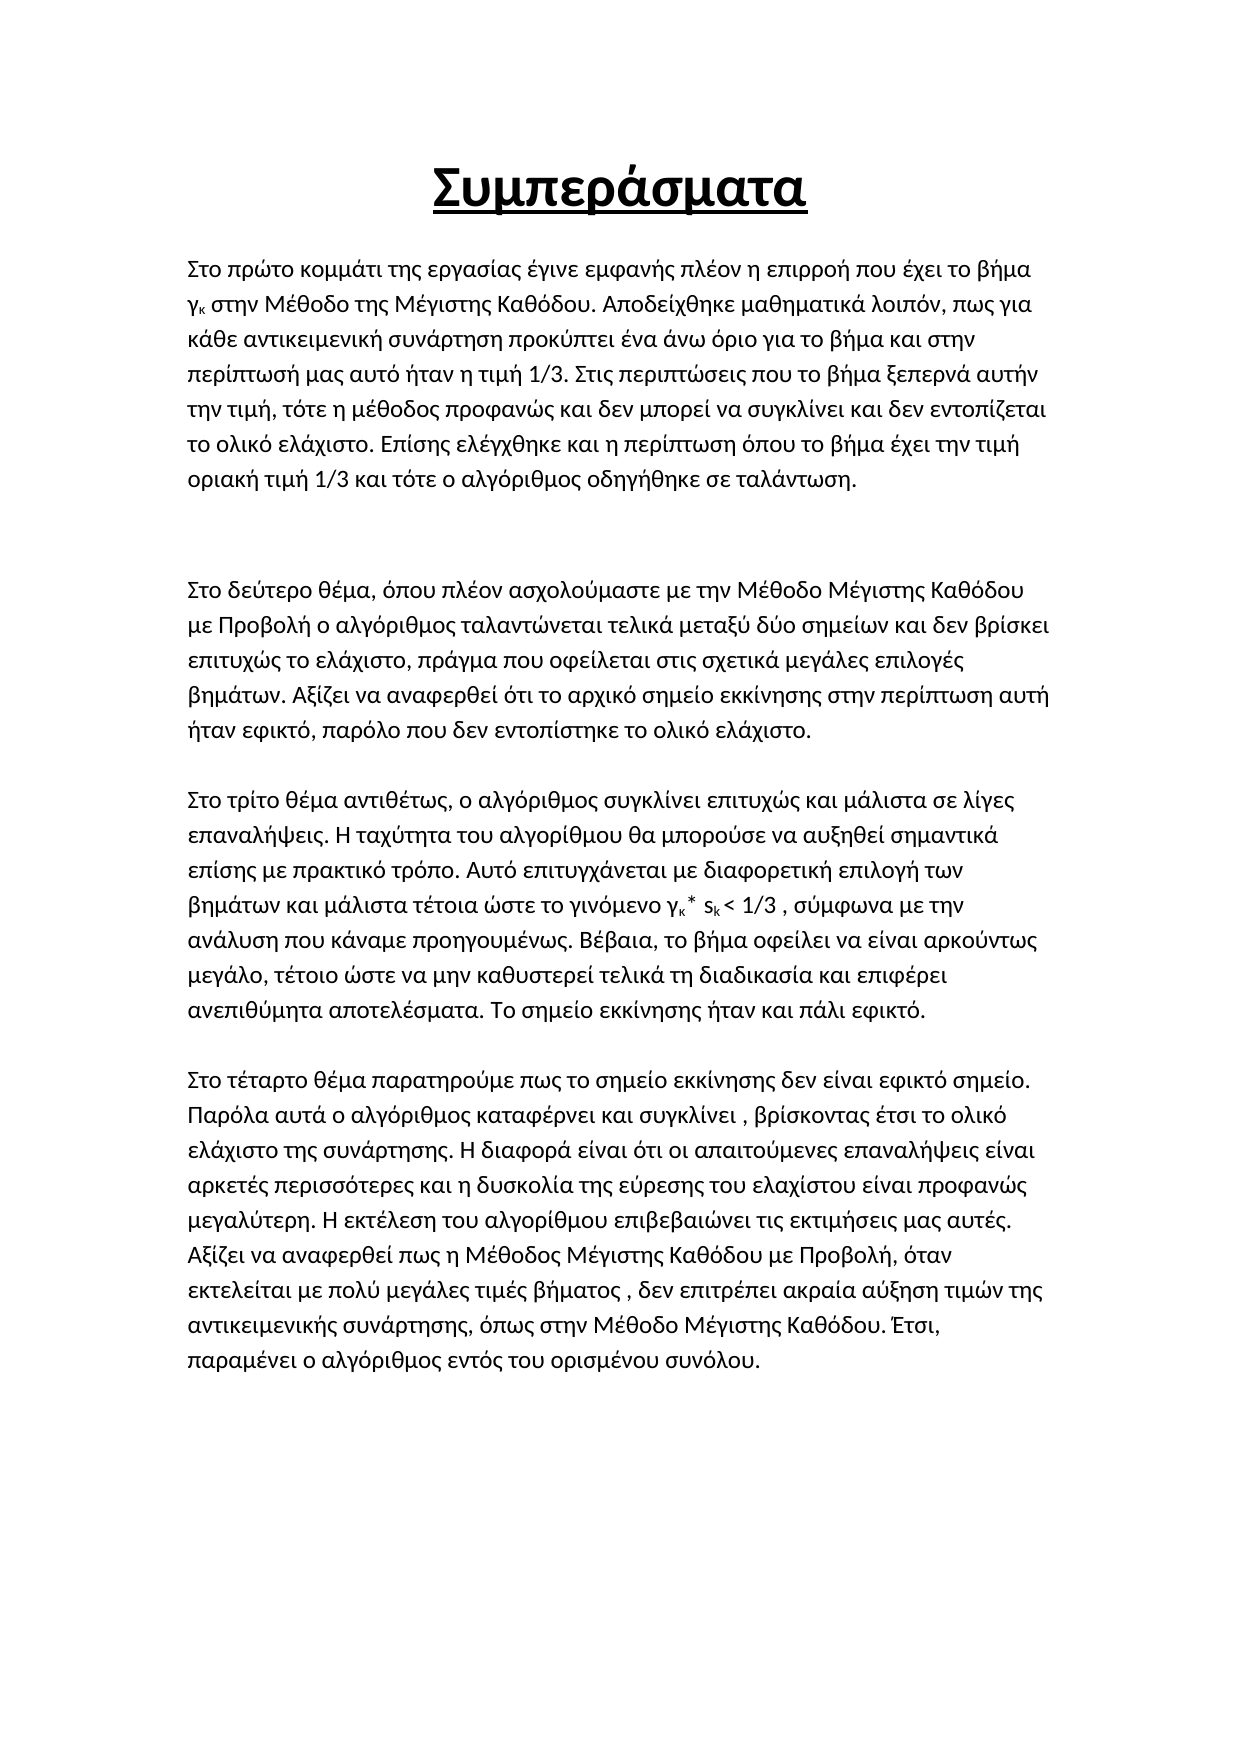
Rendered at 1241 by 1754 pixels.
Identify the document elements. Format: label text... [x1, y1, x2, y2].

text Στο πρώτο κομμάτι της εργασίας έγινε εμφανής πλέον η επιρροή που έχει το βήμα γκ στην Μέθοδο της Μέγιστης Καθόδου. Αποδείχθηκε μαθηματικά λοιπόν, πως για κάθε αντικειμενική συνάρτηση προκύπτει ένα άνω όριο για το βήμα και στην περίπτωσή μας αυτό ήταν η τιμή 1/3. Στις περιπτώσεις που το βήμα ξεπερνά αυτήν την τιμή, τότε η μέθοδος προφανώς και δεν μπορεί να συγκλίνει και δεν εντοπίζεται το ολικό ελάχιστο. Επίσης ελέγχθηκε και η περίπτωση όπου το βήμα έχει την τιμή οριακή τιμή 1/3 και τότε ο αλγόριθμος οδηγήθηκε σε ταλάντωση. [187, 253, 1053, 493]
text Στο δεύτερο θέμα, όπου πλέον ασχολούμαστε με την Μέθοδο Μέγιστης Καθόδου με Προβολή ο αλγόριθμος ταλαντώνεται τελικά μεταξύ δύο σημείων και δεν βρίσκει επιτυχώς το ελάχιστο, πράγμα που οφείλεται στις σχετικά μεγάλες επιλογές βημάτων. Αξίζει να αναφερθεί ότι το αρχικό σημείο εκκίνησης στην περίπτωση αυτή ήταν εφικτό, παρόλο που δεν εντοπίστηκε το ολικό ελάχιστο. Στο τρίτο θέμα αντιθέτως, ο αλγόριθμος συγκλίνει επιτυχώς και μάλιστα σε λίγες επαναλήψεις. Η ταχύτητα του αλγορίθμου θα μπορούσε να αυξηθεί σημαντικά επίσης με πρακτικό τρόπο. Αυτό επιτυγχάνεται με διαφορετική επιλογή των βημάτων και μάλιστα τέτοια ώστε το γινόμενο γκ* sk < 1/3 , σύμφωνα με την ανάλυση που κάναμε προηγουμένως. Βέβαια, το βήμα οφείλει να είναι αρκούντως μεγάλο, τέτοιο ώστε να μην καθυστερεί τελικά τη διαδικασία και επιφέρει ανεπιθύμητα αποτελέσματα. Το σημείο εκκίνησης ήταν και πάλι εφικτό. Στο τέταρτο θέμα παρατηρούμε πως το σημείο εκκίνησης δεν είναι εφικτό σημείο. Παρόλα αυτά ο αλγόριθμος καταφέρνει και συγκλίνει , βρίσκοντας έτσι το ολικό ελάχιστο της συνάρτησης. Η διαφορά είναι ότι οι απαιτούμενες επαναλήψεις είναι αρκετές περισσότερες και η δυσκολία της εύρεσης του ελαχίστου είναι προφανώς μεγαλύτερη. Η εκτέλεση του αλγορίθμου επιβεβαιώνει τις εκτιμήσεις μας αυτές. Αξίζει να αναφερθεί πως η Μέθοδος Μέγιστης Καθόδου με Προβολή, όταν εκτελείται με πολύ μεγάλες τιμές βήματος , δεν επιτρέπει ακραία αύξηση τιμών της αντικειμενικής συνάρτησης, όπως στην Μέθοδο Μέγιστης Καθόδου. Έτσι, παραμένει ο αλγόριθμος εντός του ορισμένου συνόλου. [187, 574, 1053, 1375]
text Συμπεράσματα [187, 150, 1053, 221]
